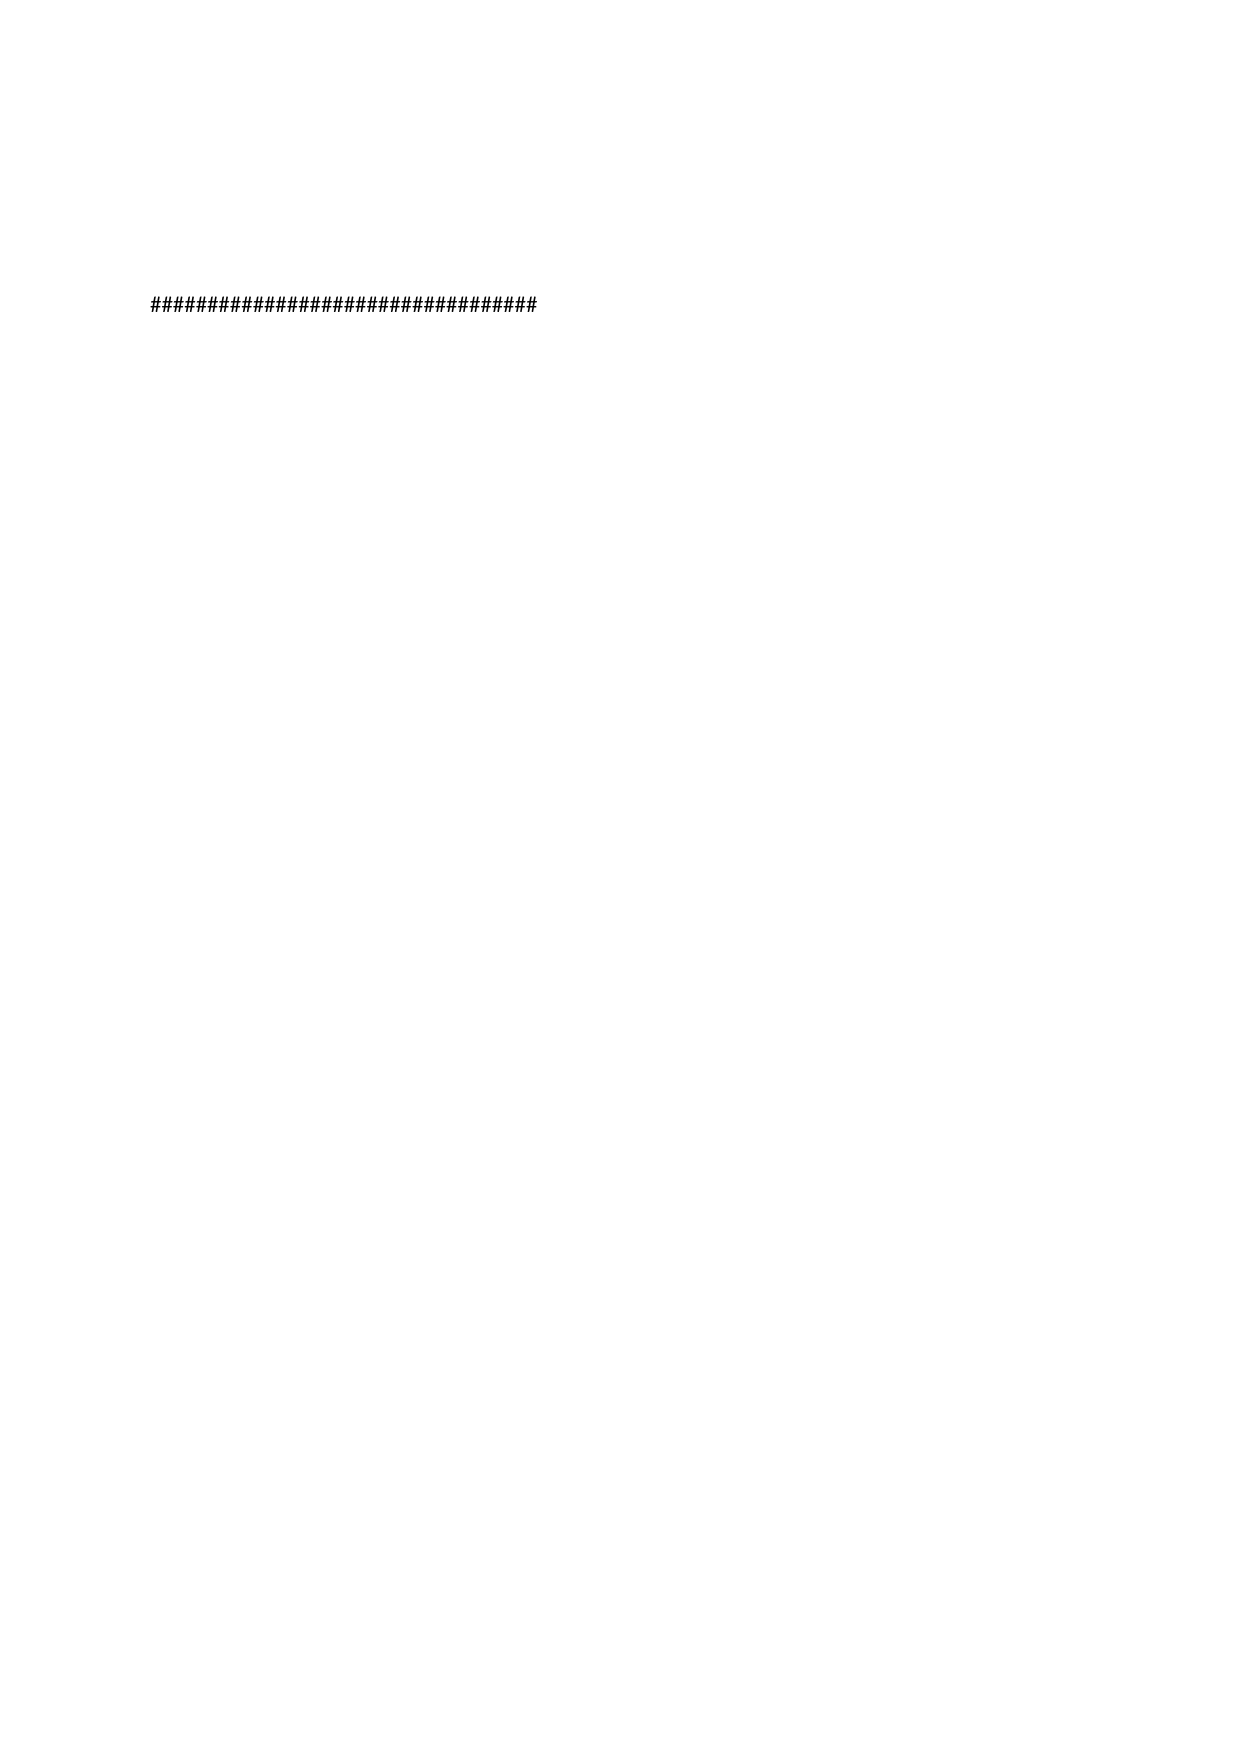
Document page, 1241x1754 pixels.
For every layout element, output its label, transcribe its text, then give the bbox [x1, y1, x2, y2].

text ################################## [150, 291, 1090, 319]
